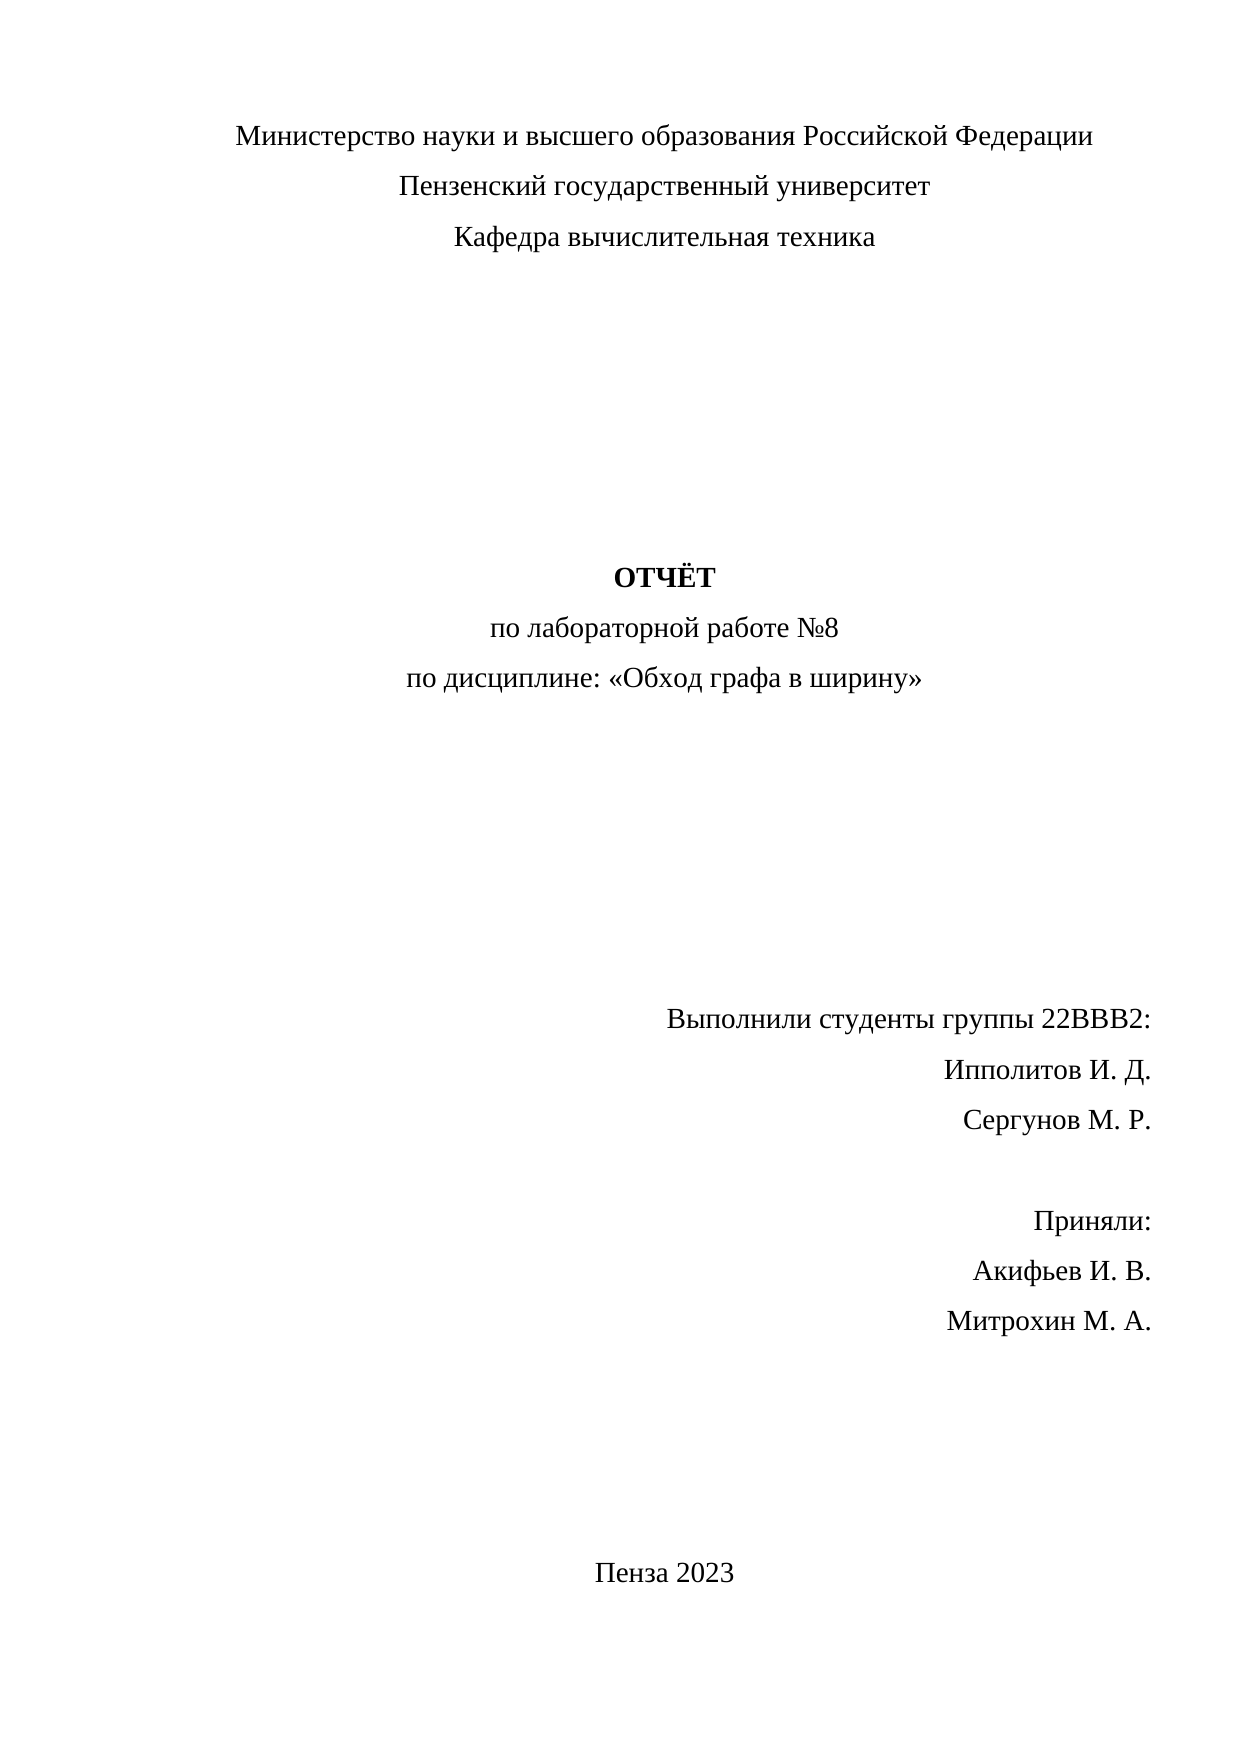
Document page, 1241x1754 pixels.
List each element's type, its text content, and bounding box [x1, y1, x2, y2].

text Пенза 2023 [177, 1555, 1152, 1588]
text Сергунов М. Р. [177, 1102, 1152, 1136]
text Выполнили студенты группы 22ВВВ2: Ипполитов И. Д. [177, 1001, 1152, 1085]
text Приняли: Акифьев И. В. [177, 1203, 1152, 1287]
text Митрохин М. А. [177, 1303, 1152, 1337]
text Министерство науки и высшего образования Российской Федерации Пензенский государственный университет Кафедра вычислительная техника [177, 118, 1152, 294]
text ОТЧËТ по лабораторной работе №8 по дисциплине: «Обход графа в ширину» [177, 560, 1152, 736]
